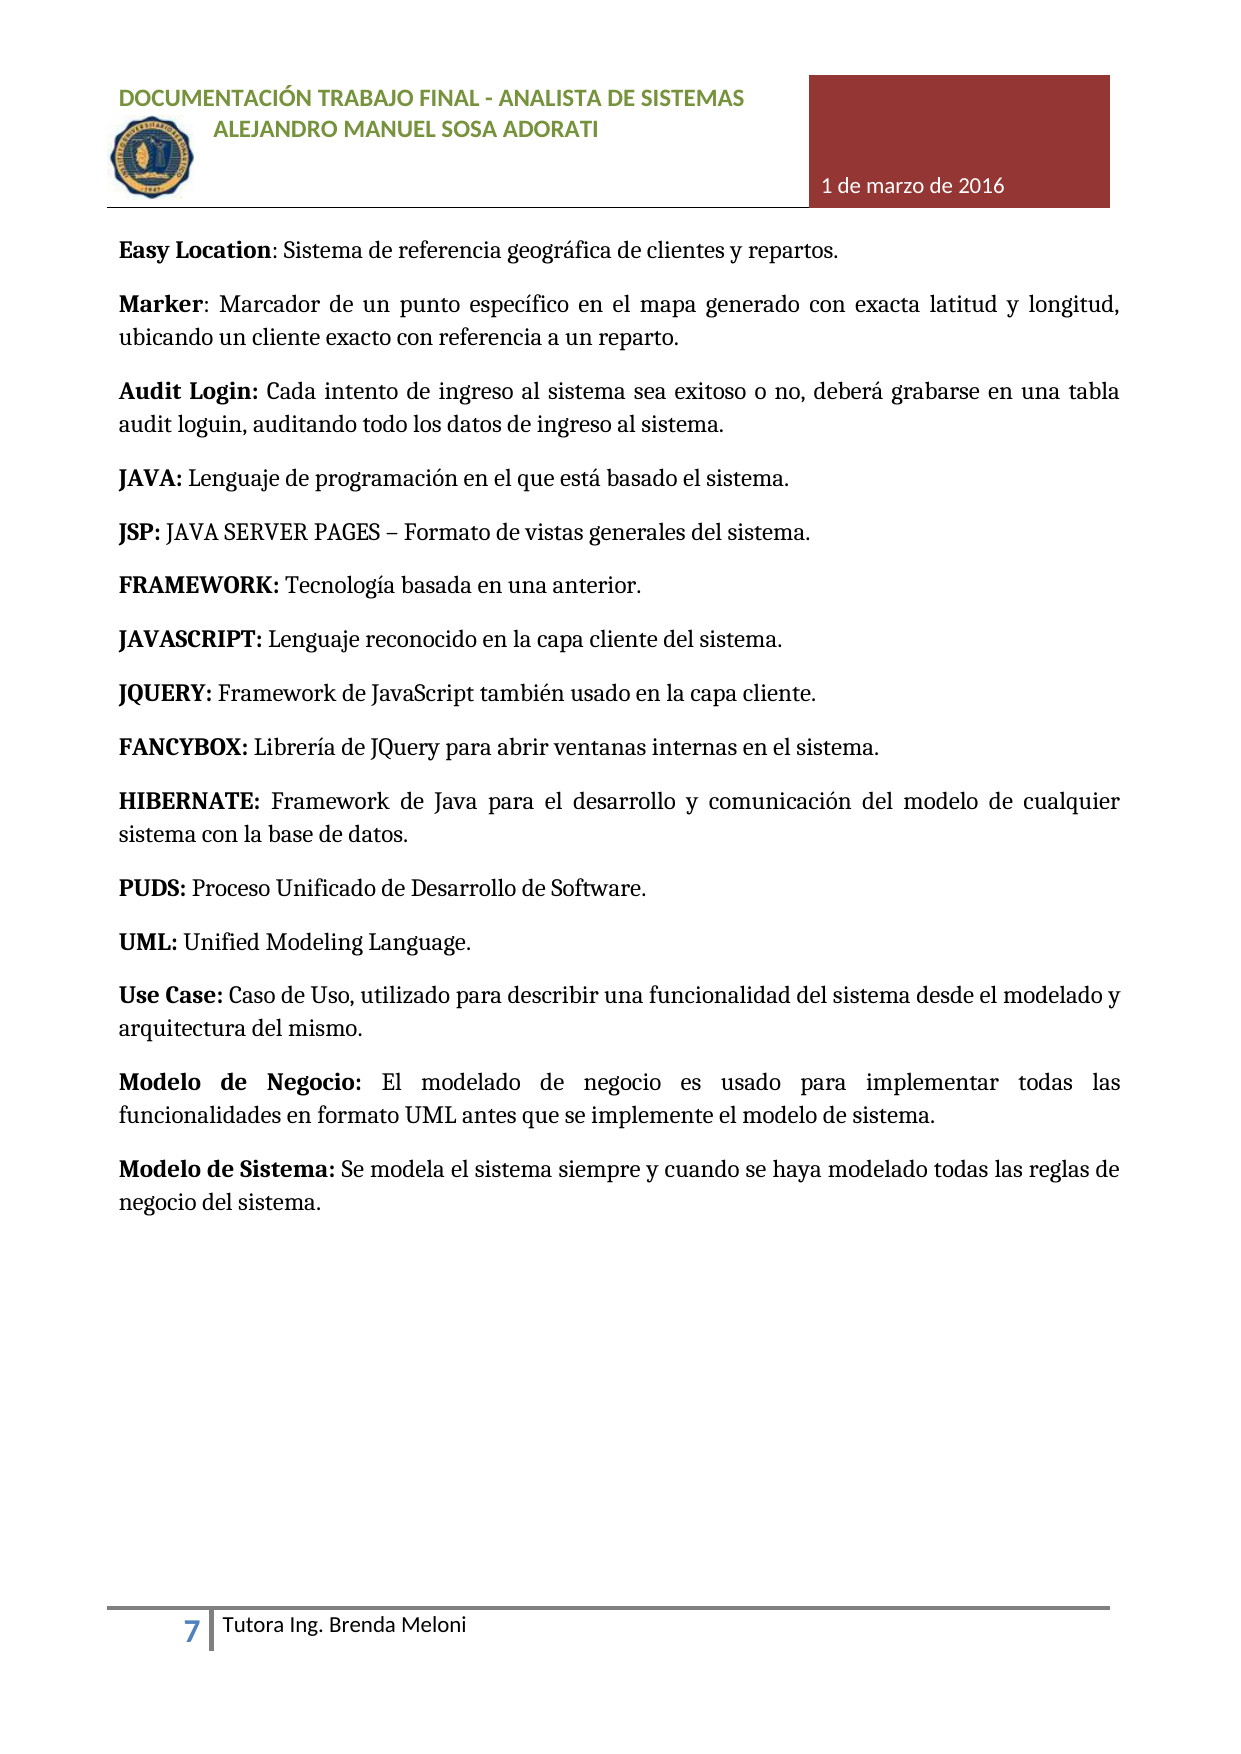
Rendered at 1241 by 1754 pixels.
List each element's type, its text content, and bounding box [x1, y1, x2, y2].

text JQUERY: Framework de JavaScript también usado en la capa cliente. [118, 679, 1122, 708]
text Easy Location: Sistema de referencia geográfica de clientes y repartos. [118, 236, 1122, 265]
text HIBERNATE: Framework de Java para el desarrollo y comunicación del modelo de cualquier sistema con la base de datos. [118, 787, 1122, 848]
text FRAMEWORK: Tecnología basada en una anterior. [118, 571, 1122, 600]
text JAVA: Lenguaje de programación en el que está basado el sistema. [118, 463, 1122, 492]
text PUDS: Proceso Unificado de Desarrollo de Software. [118, 873, 1122, 902]
text Marker: Marcador de un punto específico en el mapa generado con exacta latitud y longitud, ubicando un cliente exacto con referencia a un reparto. [118, 290, 1122, 352]
text Use Case: Caso de Uso, utilizado para describir una funcionalidad del sistema desde el modelado y arquitectura del mismo. [118, 981, 1122, 1043]
text UML: Unified Modeling Language. [118, 927, 1122, 956]
text JSP: JAVA SERVER PAGES – Formato de vistas generales del sistema. [118, 517, 1122, 546]
picture [106, 115, 195, 200]
text Audit Login: Cada intento de ingreso al sistema sea exitoso o no, deberá grabarse en una tabla audit loguin, auditando todo los datos de ingreso al sistema. [118, 377, 1122, 438]
text Modelo de Sistema: Se modela el sistema siempre y cuando se haya modelado todas las reglas de negocio del sistema. [118, 1155, 1122, 1217]
text FANCYBOX: Librería de JQuery para abrir ventanas internas en el sistema. [118, 733, 1122, 762]
text Modelo de Negocio: El modelado de negocio es usado para implementar todas las funcionalidades en formato UML antes que se implemente el modelo de sistema. [118, 1068, 1122, 1130]
text JAVASCRIPT: Lenguaje reconocido en la capa cliente del sistema. [118, 625, 1122, 654]
